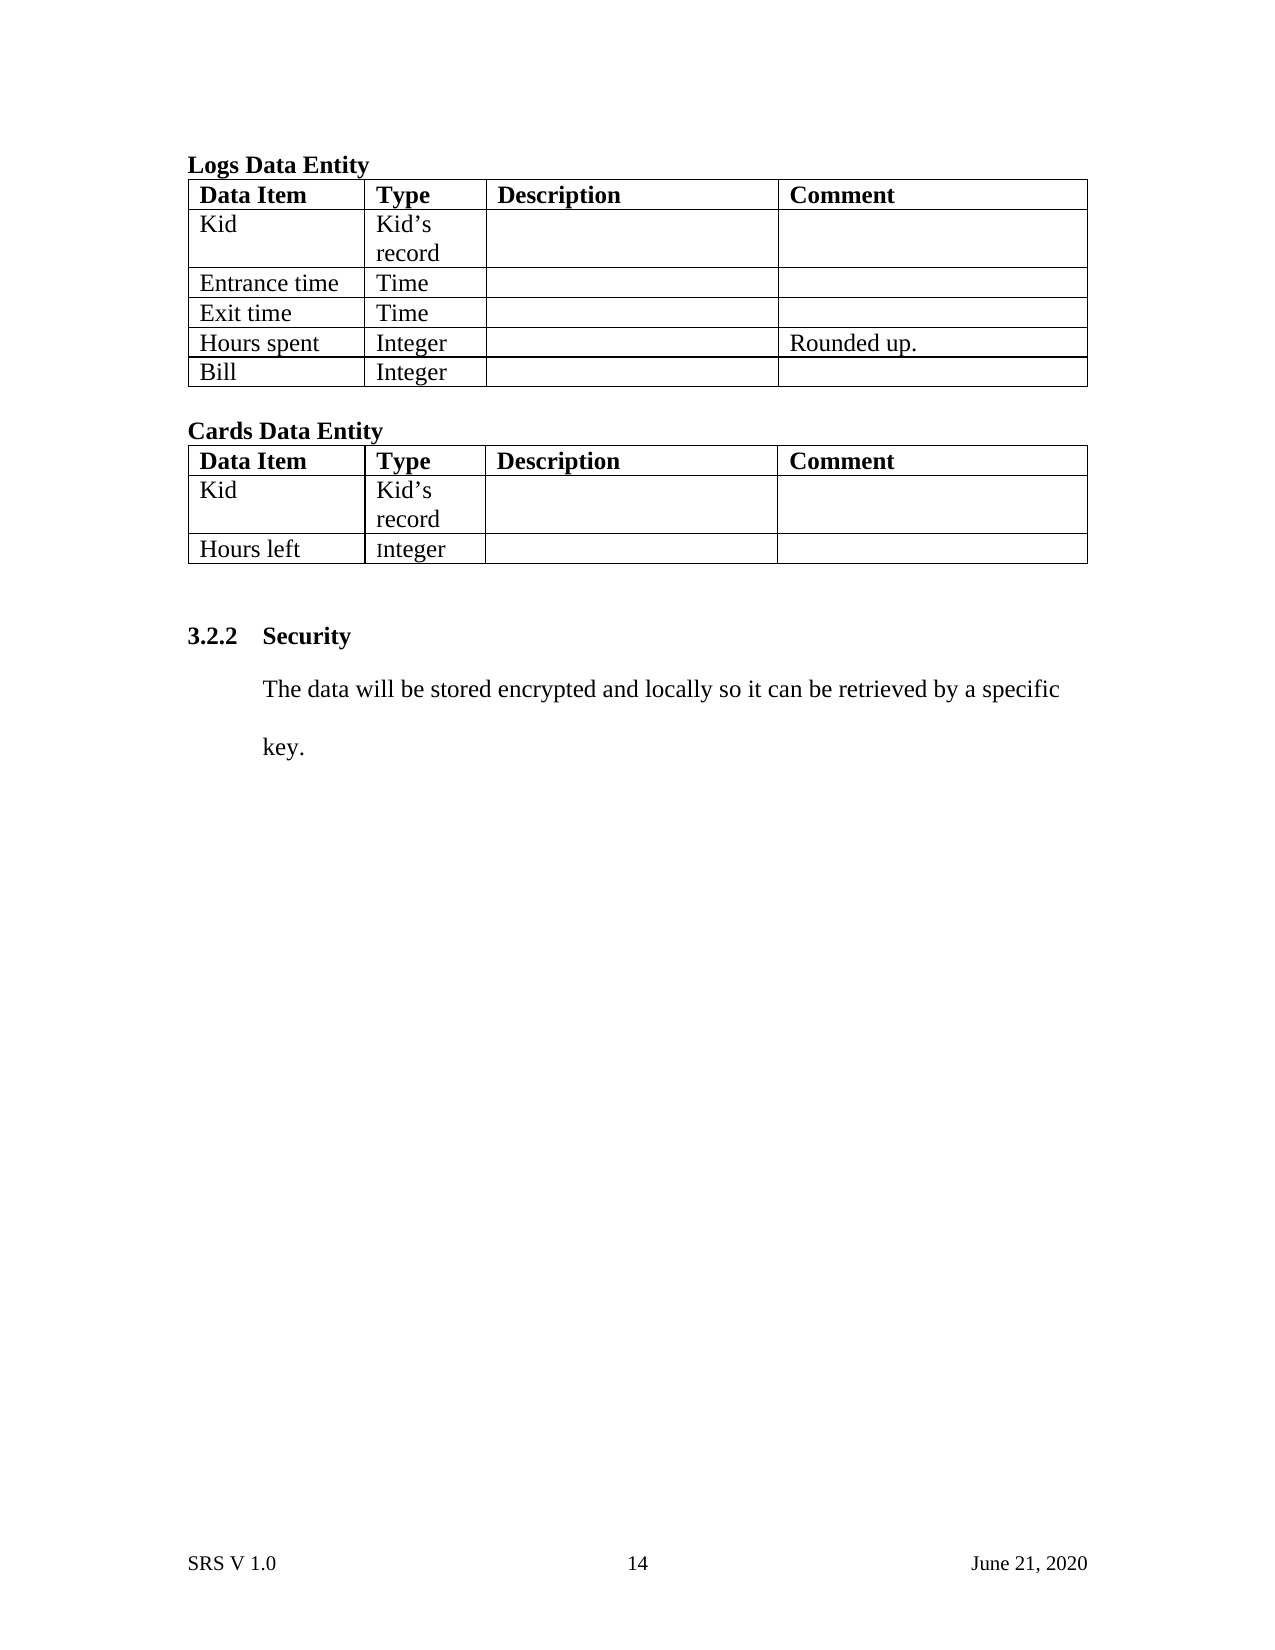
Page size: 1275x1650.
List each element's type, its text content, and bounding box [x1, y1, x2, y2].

table_cell Rounded up. [779, 328, 1087, 356]
table_header Data Item [189, 446, 364, 474]
table_cell [779, 210, 1087, 267]
table_cell [778, 534, 1087, 563]
table_cell Bill [189, 358, 364, 386]
table_cell [487, 298, 778, 327]
table_cell integer [366, 534, 485, 563]
table_header Description [486, 446, 777, 474]
table_cell [779, 358, 1087, 386]
table_header Description [487, 180, 778, 208]
table_cell Entrance time [189, 268, 364, 297]
table_cell [487, 210, 778, 267]
text Cards Data Entity [187, 416, 1087, 445]
table_cell Kid [189, 476, 364, 533]
table_header Comment [779, 180, 1087, 208]
table_cell Time [365, 298, 486, 327]
table_cell [487, 328, 778, 356]
table_header Data Item [189, 180, 364, 208]
table_cell Kid [189, 210, 364, 267]
table_cell Hours spent [189, 328, 364, 356]
table_cell Kid’s record [365, 210, 486, 267]
table_cell Kid’s record [366, 476, 485, 533]
table_cell [487, 268, 778, 297]
text The data will be stored encrypted and locally so it can be retrieved by a specific key. [262, 674, 1087, 761]
table_cell Hours left [189, 534, 364, 563]
table_header Comment [778, 446, 1087, 474]
table_cell [779, 298, 1087, 327]
table_cell [486, 476, 777, 533]
subtitle 3.2.2 Security [187, 593, 1087, 650]
table_cell Exit time [189, 298, 364, 327]
table_header Type [366, 446, 485, 474]
table_cell Integer [365, 358, 486, 386]
table_cell Integer [365, 328, 486, 356]
text Logs Data Entity [187, 150, 1087, 179]
table_cell Time [365, 268, 486, 297]
table_cell [487, 358, 778, 386]
table_cell [778, 476, 1087, 533]
table_header Type [365, 180, 486, 208]
table_cell [486, 534, 777, 563]
table_cell [779, 268, 1087, 297]
